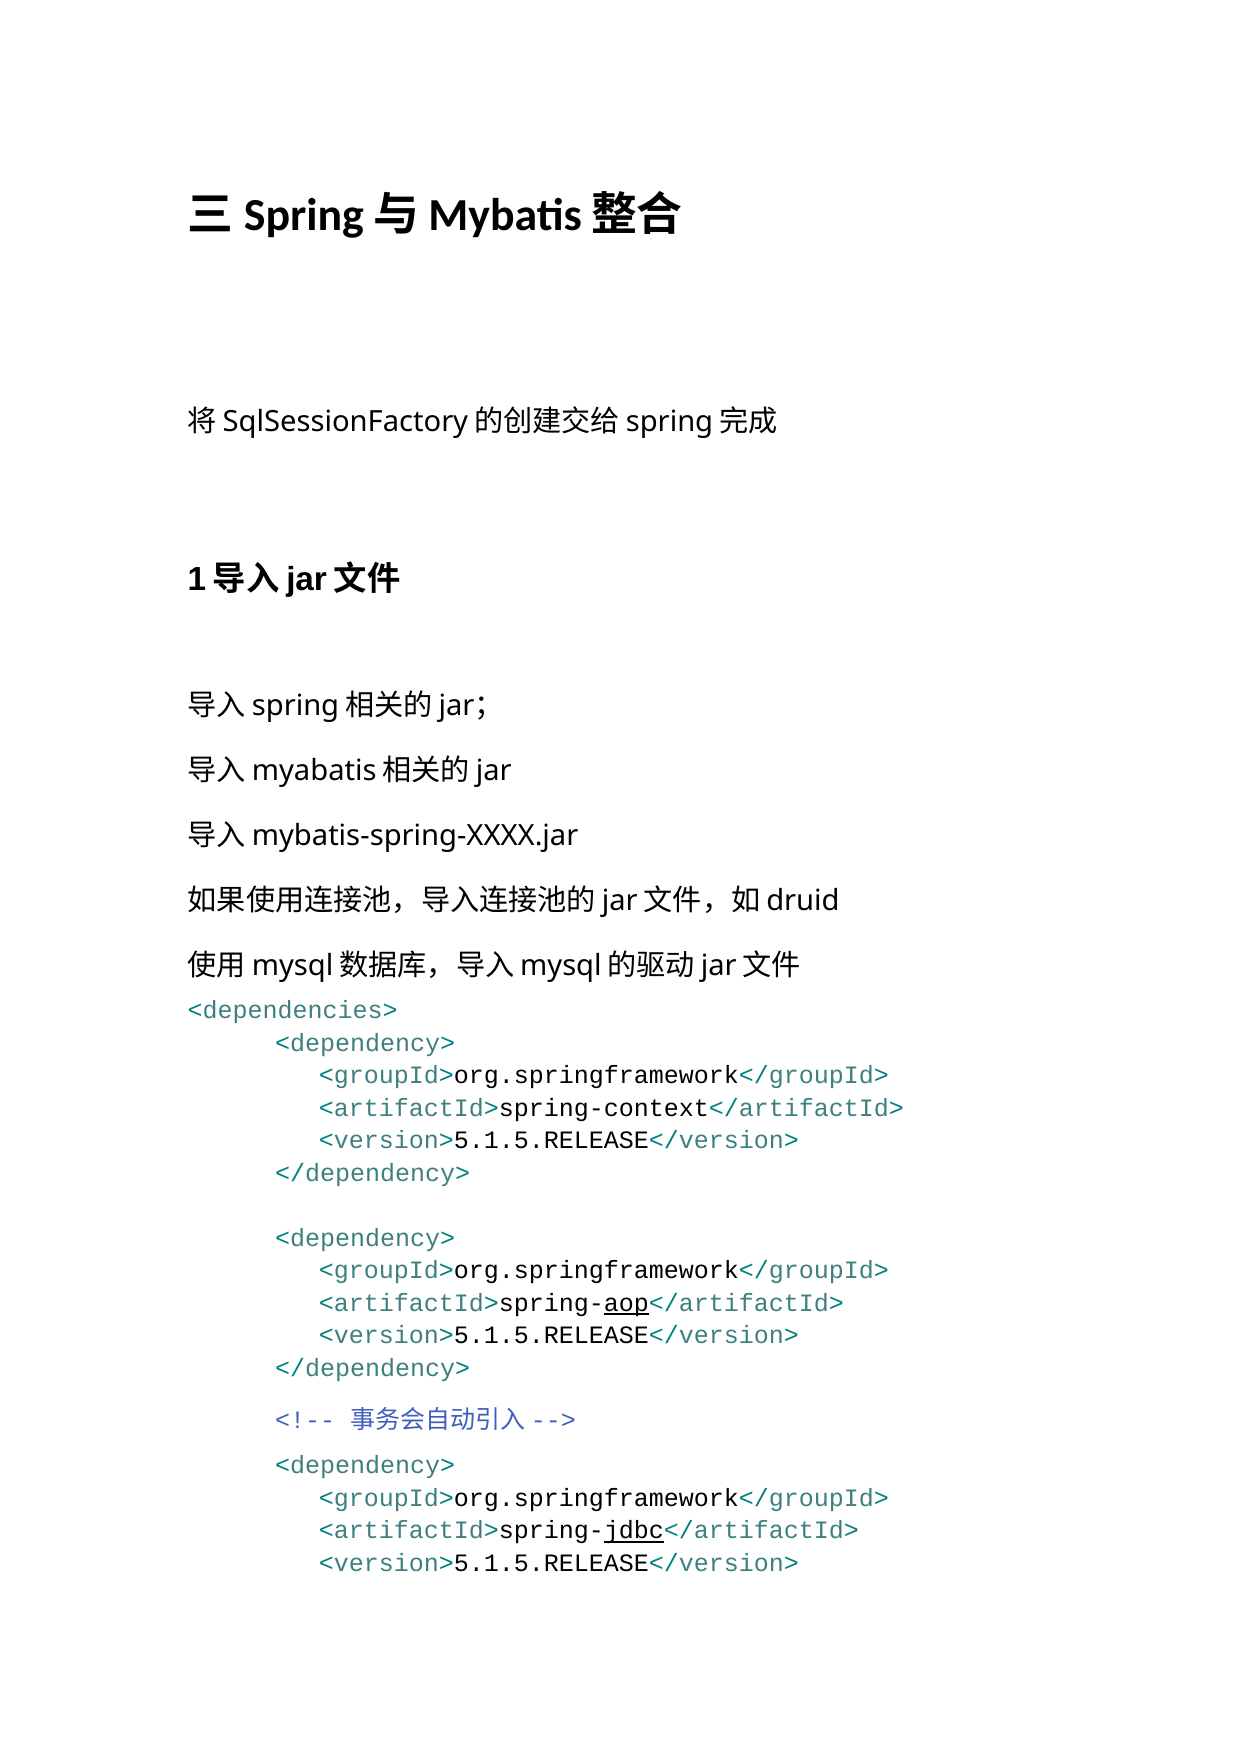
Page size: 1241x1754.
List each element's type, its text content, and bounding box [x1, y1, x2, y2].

text <groupId>org.springframework</groupId> [187, 1061, 1053, 1093]
text <version>5.1.5.RELEASE</version> [187, 1548, 1053, 1581]
text <dependency> [187, 1028, 1053, 1061]
text 使用mysql数据库，导入mysql的驱动jar文件 [187, 931, 1053, 996]
text <version>5.1.5.RELEASE</version> [187, 1321, 1053, 1353]
text <artifactId>spring-jdbc</artifactId> [187, 1516, 1053, 1548]
text </dependency> [187, 1353, 1053, 1386]
text <dependency> [187, 1223, 1053, 1256]
text 导入spring相关的jar； [187, 671, 1053, 736]
text <groupId>org.springframework</groupId> [187, 1256, 1053, 1288]
text 将SqlSessionFactory的创建交给spring完成 [187, 387, 1053, 452]
text <!-- 事务会自动引入 --> [187, 1386, 1053, 1451]
text 如果使用连接池，导入连接池的jar文件，如druid [187, 866, 1053, 931]
text </dependency> [187, 1158, 1053, 1191]
subtitle 三 Spring与Mybatis整合 [187, 162, 1053, 259]
subtitle 1导入jar文件 [187, 544, 1053, 609]
text <artifactId>spring-aop</artifactId> [187, 1288, 1053, 1321]
text <groupId>org.springframework</groupId> [187, 1483, 1053, 1516]
text 导入myabatis相关的jar [187, 736, 1053, 801]
text 导入mybatis-spring-XXXX.jar [187, 801, 1053, 866]
text <artifactId>spring-context</artifactId> [187, 1093, 1053, 1126]
text <version>5.1.5.RELEASE</version> [187, 1126, 1053, 1158]
text <dependency> [187, 1451, 1053, 1483]
text <dependencies> [187, 996, 1053, 1028]
